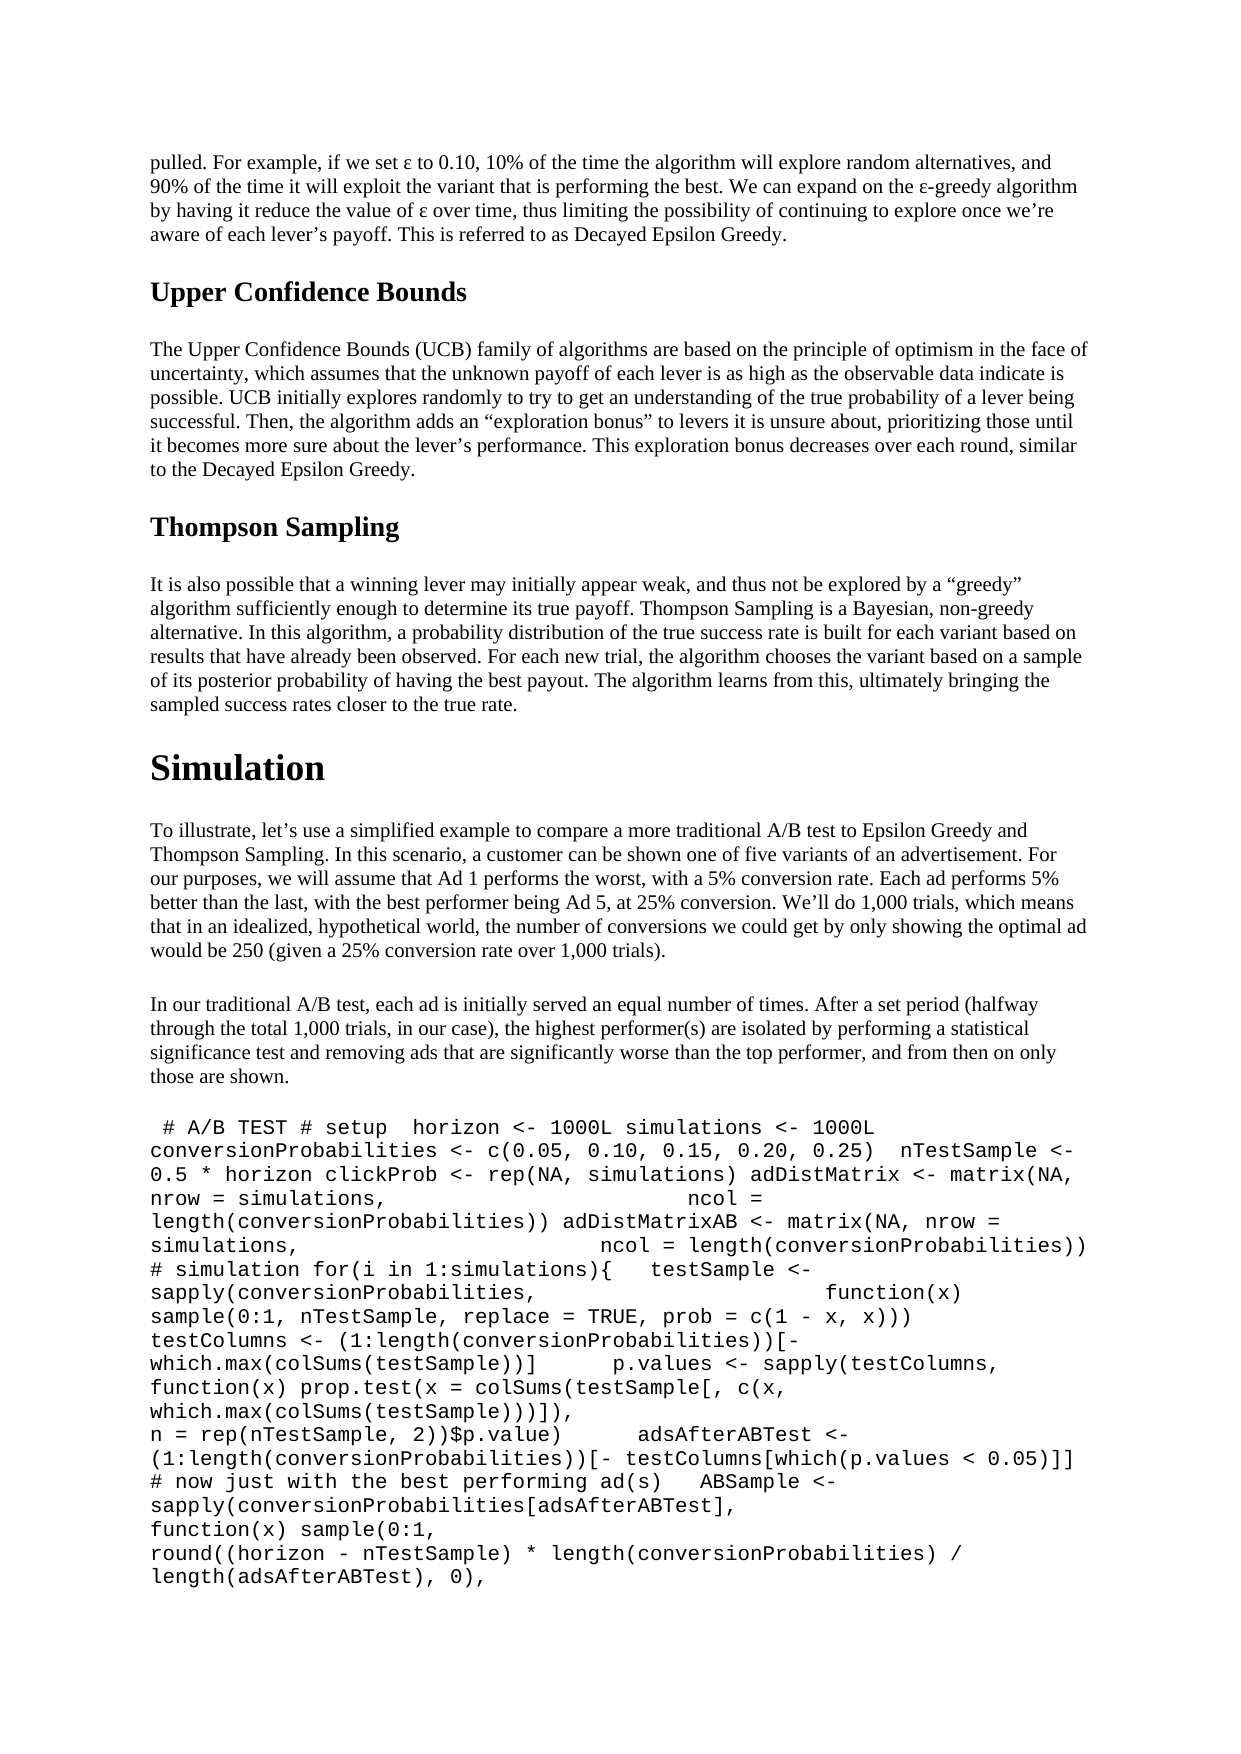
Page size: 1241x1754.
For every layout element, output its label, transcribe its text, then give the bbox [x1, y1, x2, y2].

text To illustrate, let’s use a simplified example to compare a more traditional A/B test to Epsilon Greedy and Thompson Sampling. In this scenario, a customer can be shown one of five variants of an advertisement. For our purposes, we will assume that Ad 1 performs the worst, with a 5% conversion rate. Each ad performs 5% better than the last, with the best performer being Ad 5, at 25% conversion. We’ll do 1,000 trials, which means that in an idealized, hypothetical world, the number of conversions we could get by only showing the optimal ad would be 250 (given a 25% conversion rate over 1,000 trials). [150, 818, 1090, 962]
text Thompson Sampling [150, 511, 1090, 543]
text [150, 150, 1090, 246]
text Simulation [150, 746, 1090, 789]
text Upper Confidence Bounds [150, 275, 1090, 308]
text It is also possible that a winning lever may initially appear weak, and thus not be explored by a “greedy” algorithm sufficiently enough to determine its true payoff. Thompson Sampling is a Bayesian, non-greedy alternative. In this algorithm, a probability distribution of the true success rate is built for each variant based on results that have already been observed. For each new trial, the algorithm chooses the variant based on a sample of its posterior probability of having the best payout. The algorithm learns from this, ultimately bringing the sampled success rates closer to the true rate. [150, 572, 1090, 716]
text In our traditional A/B test, each ad is initially served an equal number of times. After a set period (halfway through the total 1,000 trials, in our case), the highest performer(s) are isolated by performing a statistical significance test and removing ads that are significantly worse than the top performer, and from then on only those are shown. [150, 991, 1090, 1088]
text The Upper Confidence Bounds (UCB) family of algorithms are based on the principle of optimism in the face of uncertainty, which assumes that the unknown payoff of each lever is as high as the observable data indicate is possible. UCB initially explores randomly to try to get an understanding of the true probability of a lever being successful. Then, the algorithm adds an “exploration bonus” to levers it is unsure about, prioritizing those until it becomes more sure about the lever’s performance. This exploration bonus decreases over each round, similar to the Decayed Epsilon Greedy. [150, 337, 1090, 481]
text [150, 1117, 1090, 1590]
